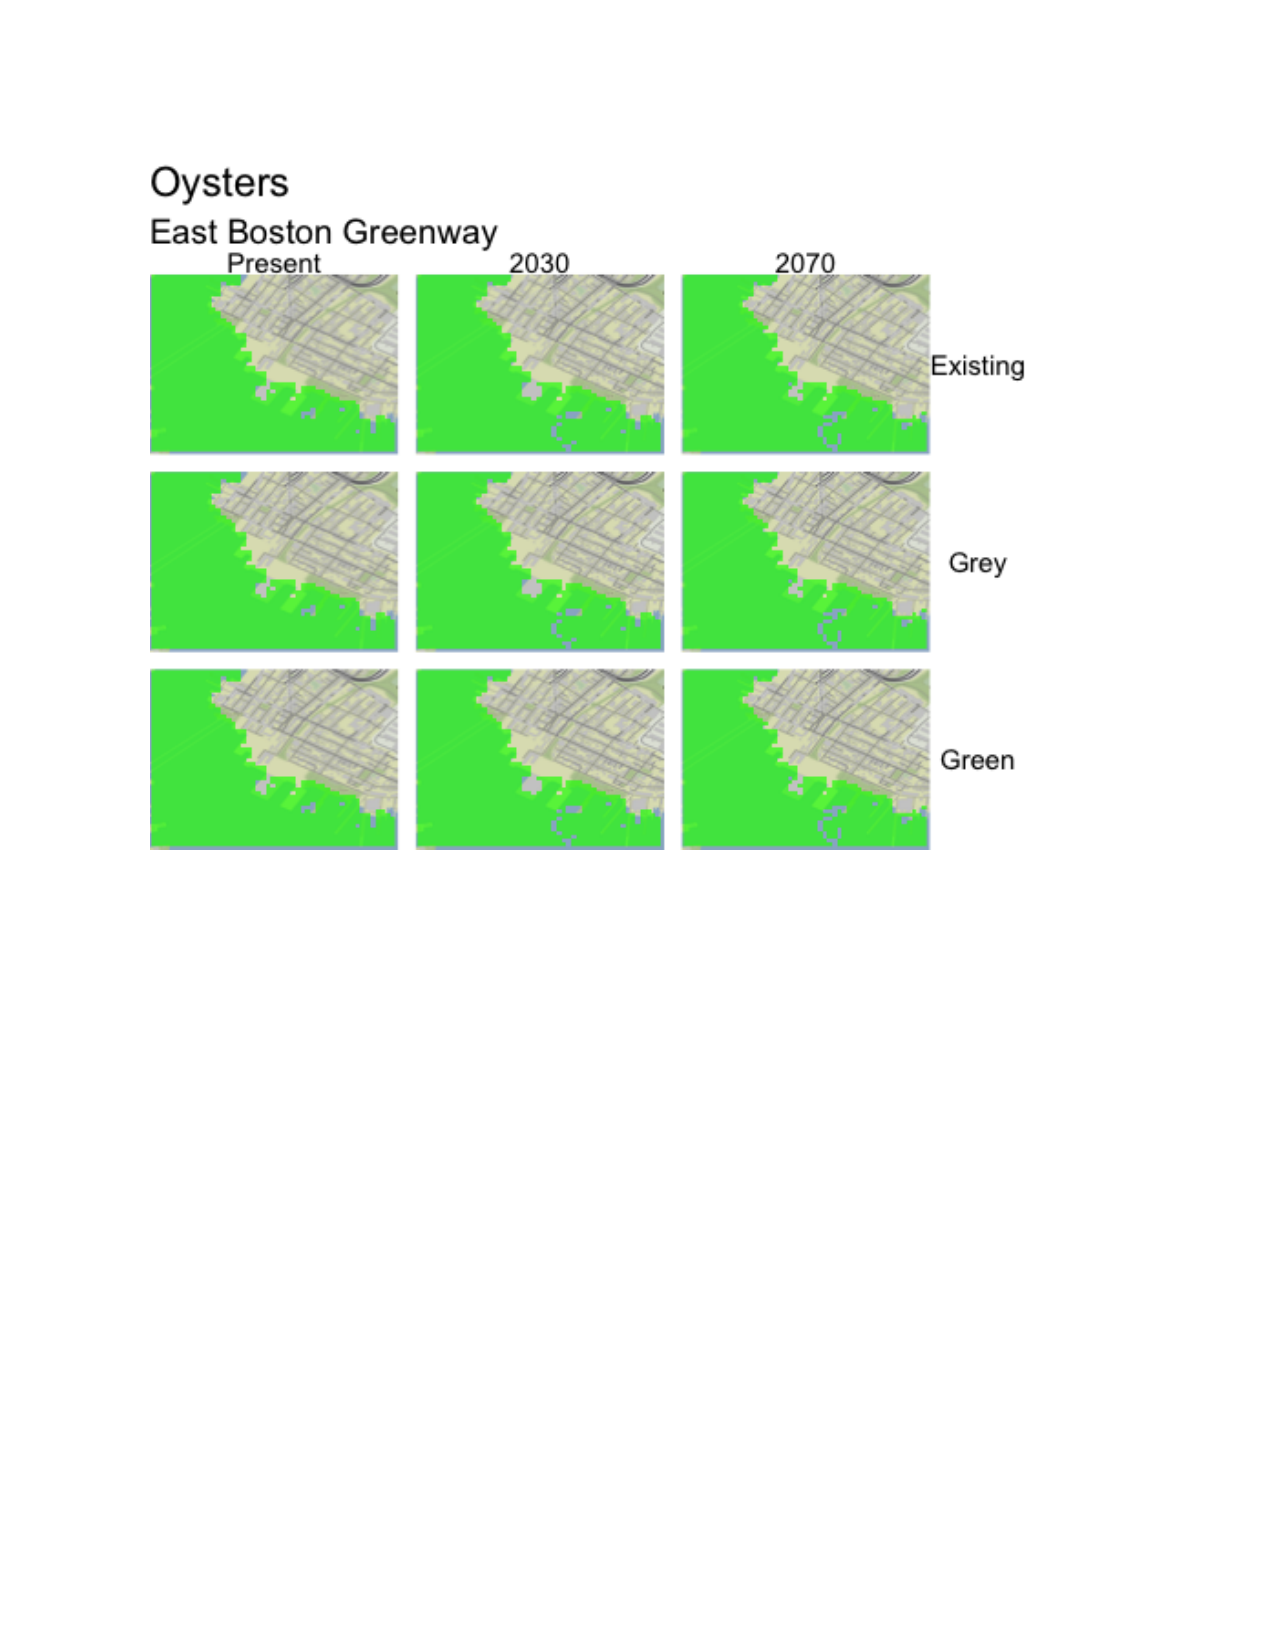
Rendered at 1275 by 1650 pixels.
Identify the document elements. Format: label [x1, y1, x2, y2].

picture [150, 150, 1025, 850]
